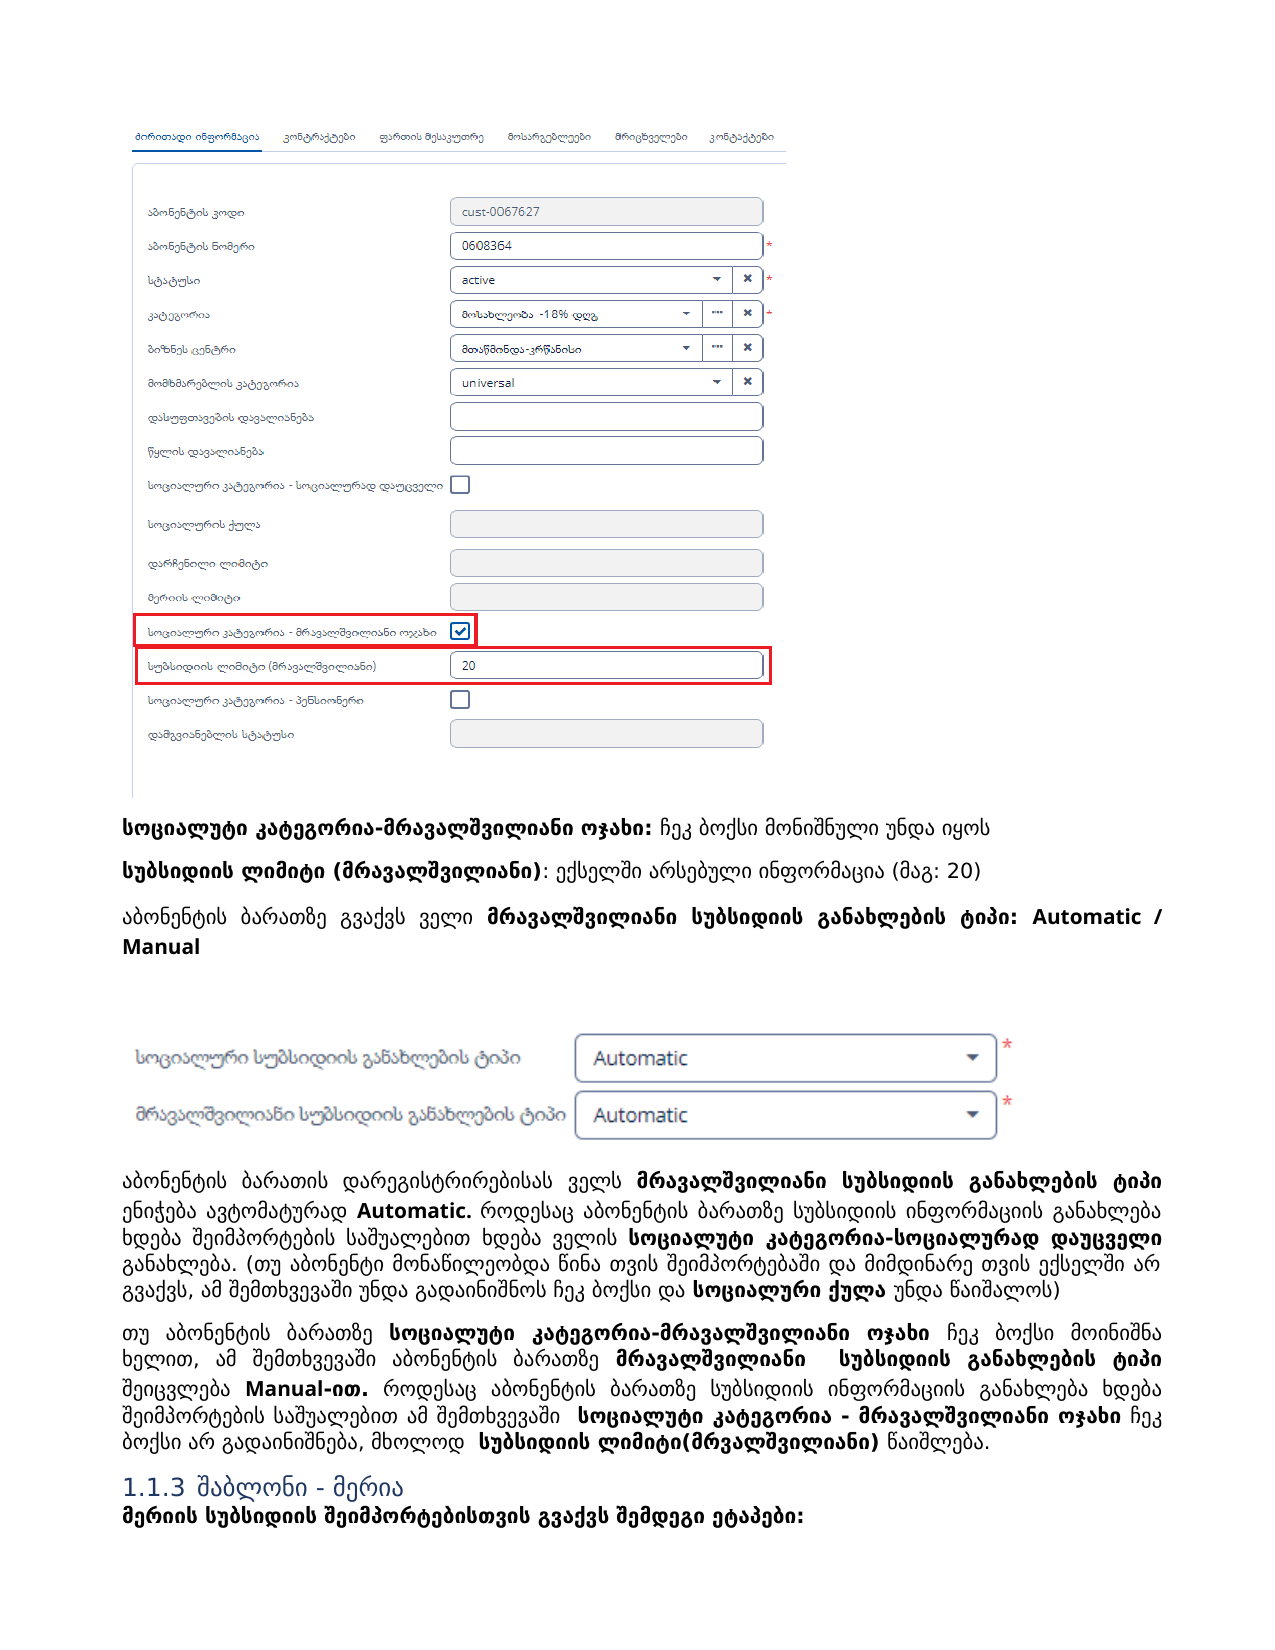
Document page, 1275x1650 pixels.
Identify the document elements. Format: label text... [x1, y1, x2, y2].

subtitle შაბლონი - მერია [122, 1473, 1162, 1502]
picture [121, 1027, 1021, 1151]
text სუბსიდიის ლიმიტი (მრავალშვილიანი): ექსელში არსებული ინფორმაცია (მაგ: 20) [122, 859, 1162, 883]
text თუ აბონენტის ბარათზე სოციალუტი კატეგორია-მრავალშვილიანი ოჯახი ჩეკ ბოქსი მოინიშნა ხელით, ამ შემთხვევაში აბონენტის ბარათზე მრავალშვილიანი სუბსიდიის განახლების ტიპი შეიცვლება Manual-ით. როდესაც აბონენტის ბარათზე სუბსიდიის ინფორმაციის განახლება ხდება შეიმპორტების საშუალებით ამ შემთხვევაში სოციალუტი კატეგორია - მრავალშვილიანი ოჯახი ჩეკ ბოქსი არ გადაინიშნება, მხოლოდ სუბსიდიის ლიმიტი(მრვალშვილიანი) წაიშლება. [122, 1321, 1162, 1454]
picture [121, 112, 787, 798]
text აბონენტის ბარათზე გვაქვს ველი მრავალშვილიანი სუბსიდიის განახლების ტიპი: Automatic / Manual [122, 902, 1162, 961]
text აბონენტის ბარათის დარეგისტრირებისას ველს მრავალშვილიანი სუბსიდიის განახლების ტიპი ენიჭება ავტომატურად Automatic. როდესაც აბონენტის ბარათზე სუბსიდიის ინფორმაციის განახლება ხდება შეიმპორტების საშუალებით ხდება ველის სოციალუტი კატეგორია-სოციალურად დაუცველი განახლება. (თუ აბონენტი მონაწილეობდა წინა თვის შეიმპორტებაში და მიმდინარე თვის ექსელში არ გვაქვს, ამ შემთხვევაში უნდა გადაინიშნოს ჩეკ ბოქსი და სოციალური ქულა უნდა წაიშალოს) [122, 1169, 1162, 1303]
text მერიის სუბსიდიის შეიმპორტებისთვის გვაქვს შემდეგი ეტაპები: [122, 1504, 1162, 1529]
text სოციალუტი კატეგორია-მრავალშვილიანი ოჯახი: ჩეკ ბოქსი მონიშნული უნდა იყოს [122, 816, 1162, 840]
